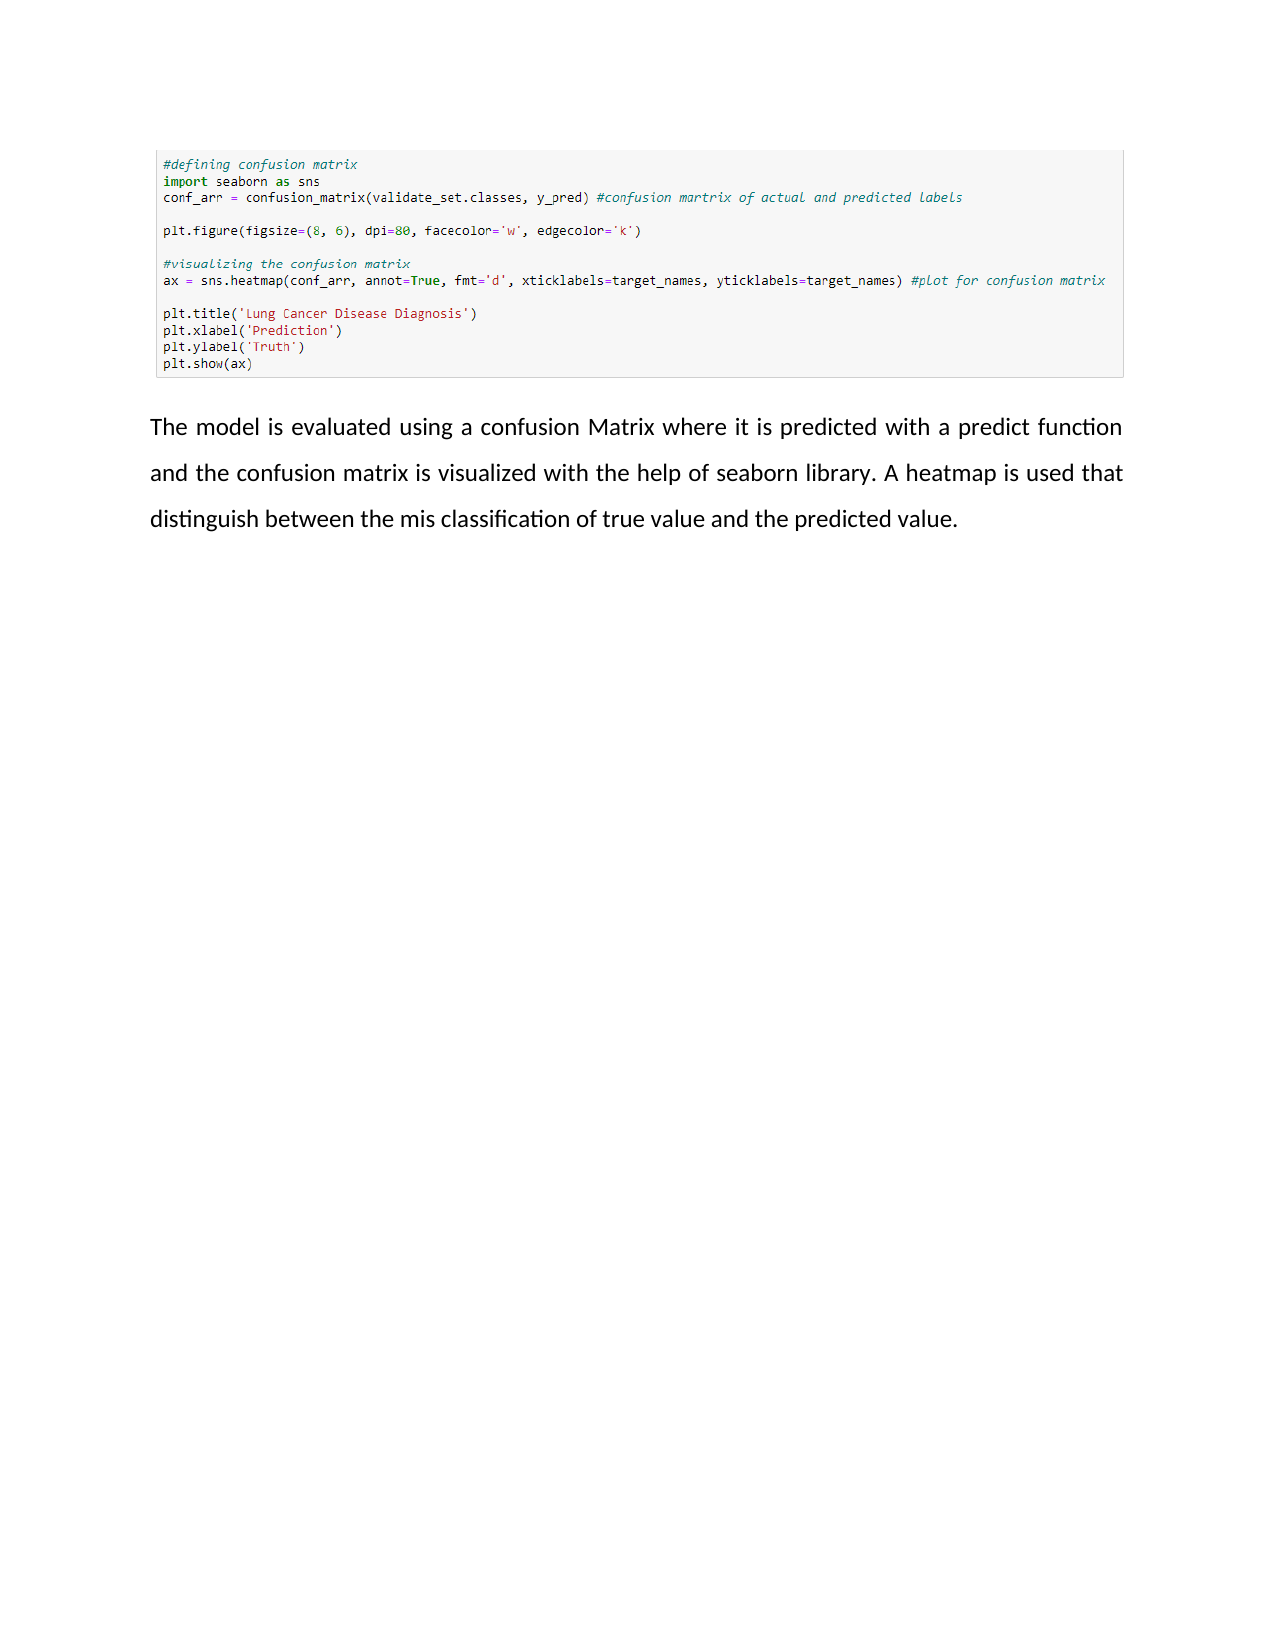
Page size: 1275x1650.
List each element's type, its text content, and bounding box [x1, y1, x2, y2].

picture [150, 150, 1125, 381]
text The model is evaluated using a confusion Matrix where it is predicted with a predict function and the confusion matrix is visualized with the help of seaborn library. A heatmap is used that distinguish between the mis classification of true value and the predicted value. [150, 412, 1125, 533]
